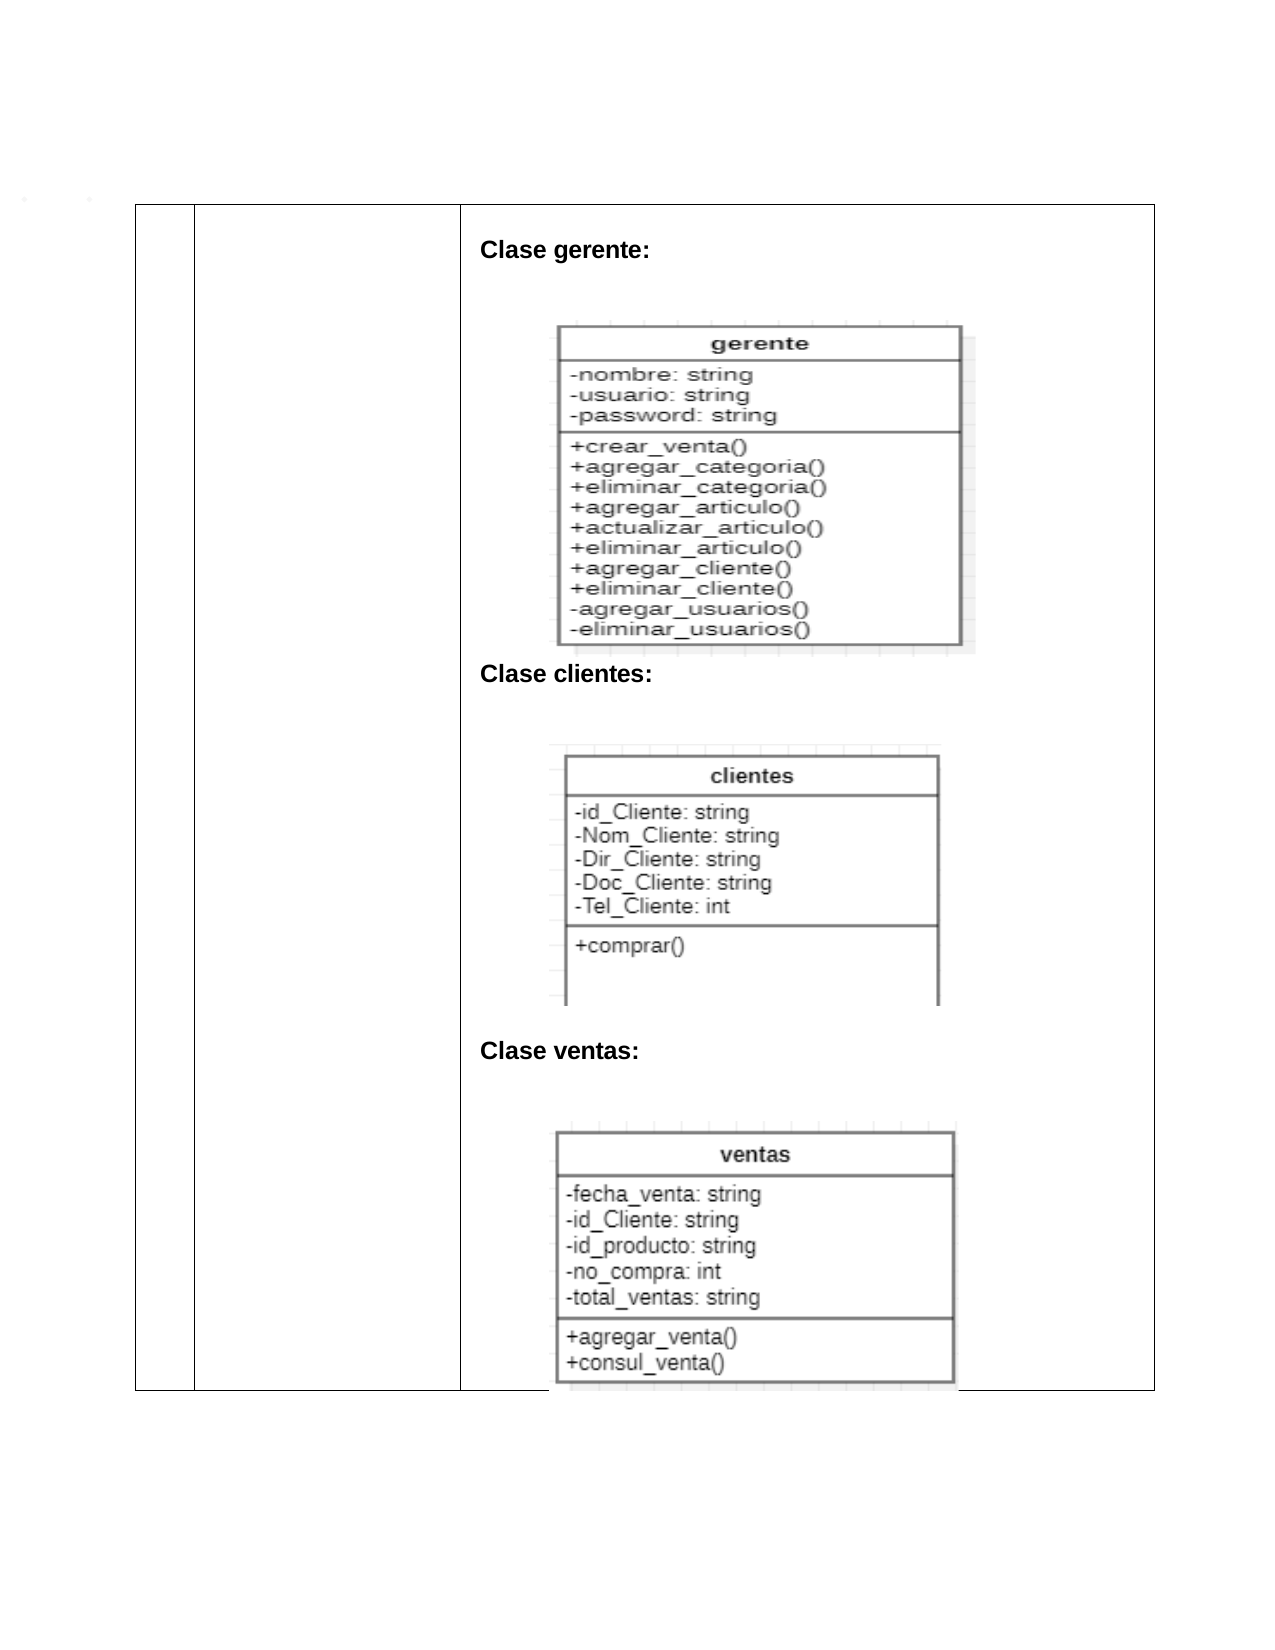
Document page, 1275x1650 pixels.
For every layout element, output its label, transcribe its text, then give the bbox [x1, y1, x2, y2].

picture [549, 1121, 959, 1391]
table_header Clase gerente: Clase clientes: Clase ventas: [461, 205, 1154, 1390]
table_header [195, 205, 460, 1390]
table_header [136, 205, 194, 1390]
picture [549, 320, 976, 657]
picture [549, 744, 942, 1006]
